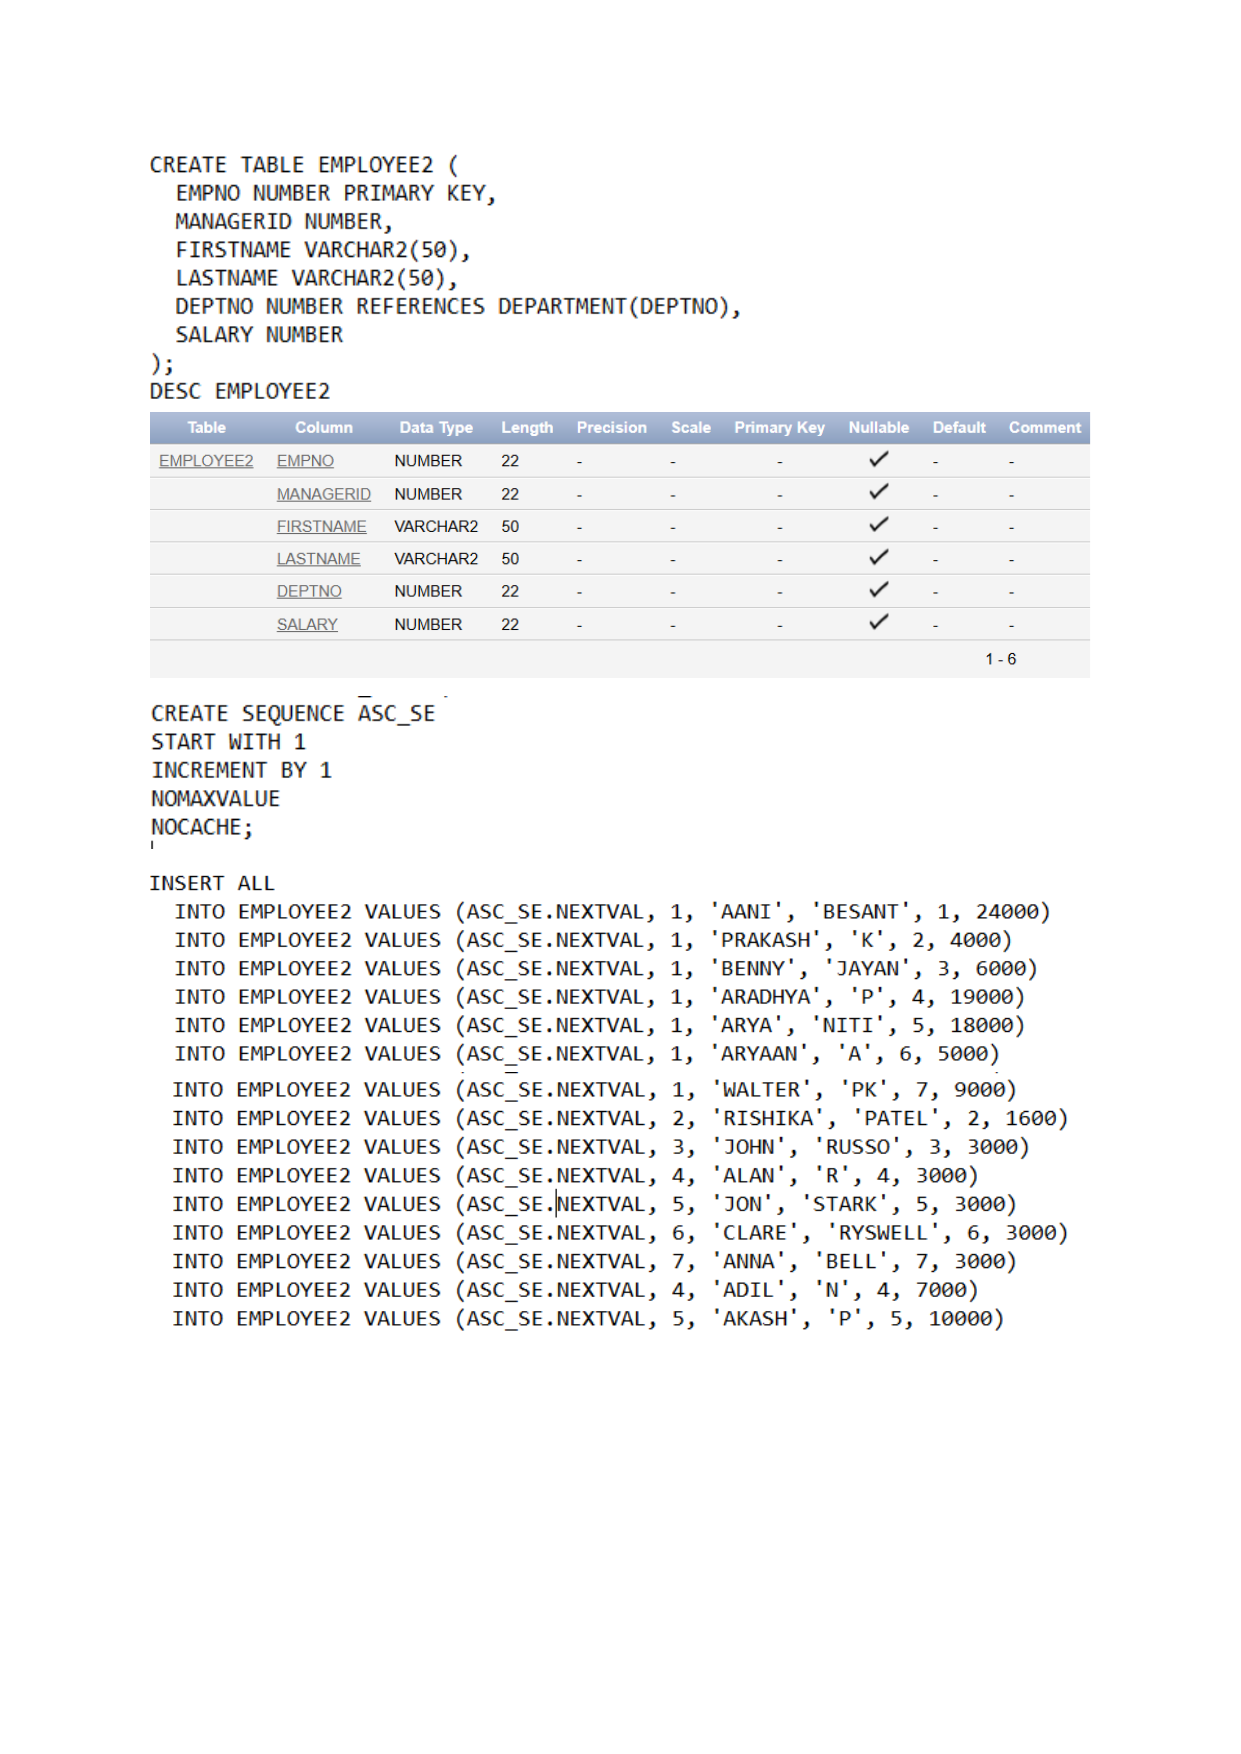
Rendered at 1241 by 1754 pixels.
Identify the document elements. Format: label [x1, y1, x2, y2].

picture [150, 412, 1091, 678]
picture [150, 1072, 1091, 1336]
picture [150, 867, 1091, 1071]
picture [150, 696, 454, 849]
picture [150, 150, 793, 410]
